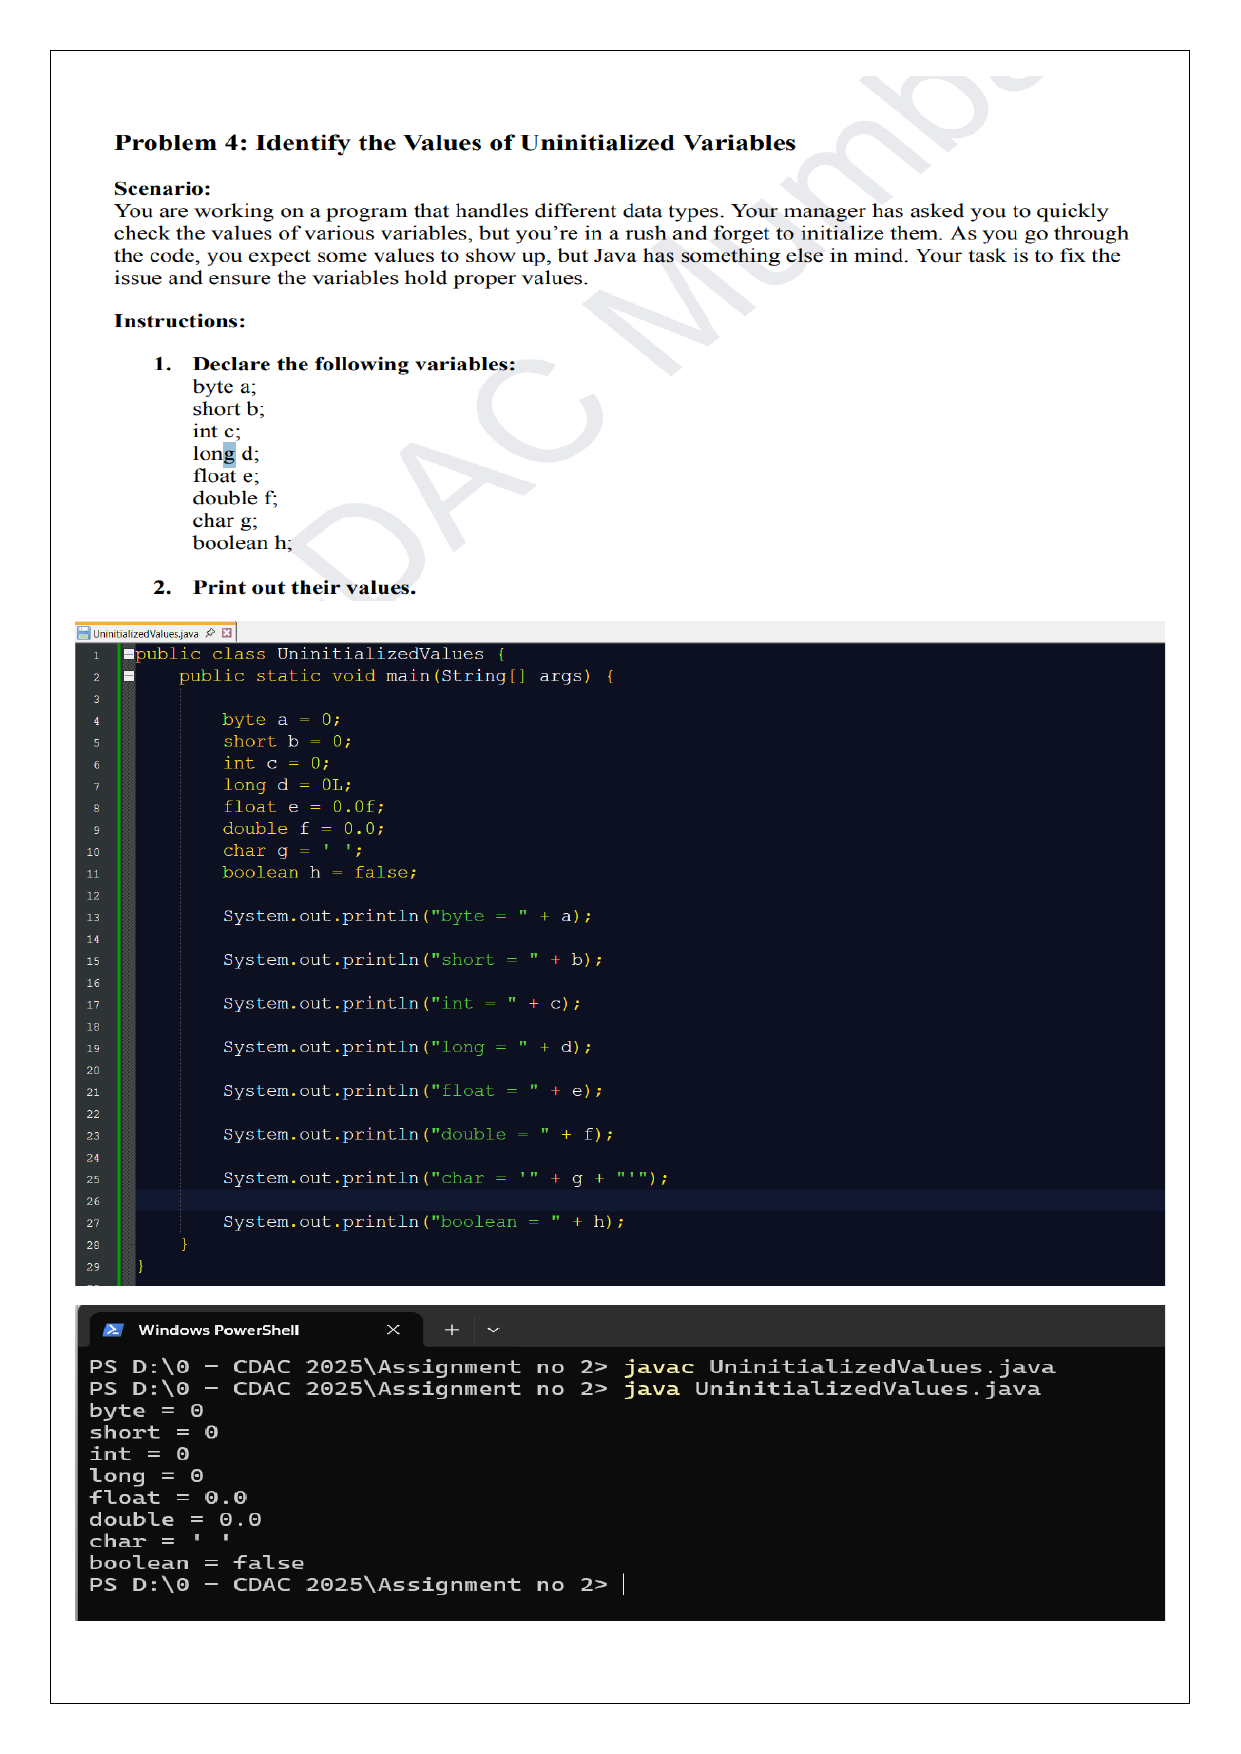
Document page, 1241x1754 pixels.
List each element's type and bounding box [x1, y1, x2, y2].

picture [75, 1305, 1166, 1621]
picture [75, 621, 1166, 1286]
picture [75, 76, 1169, 601]
